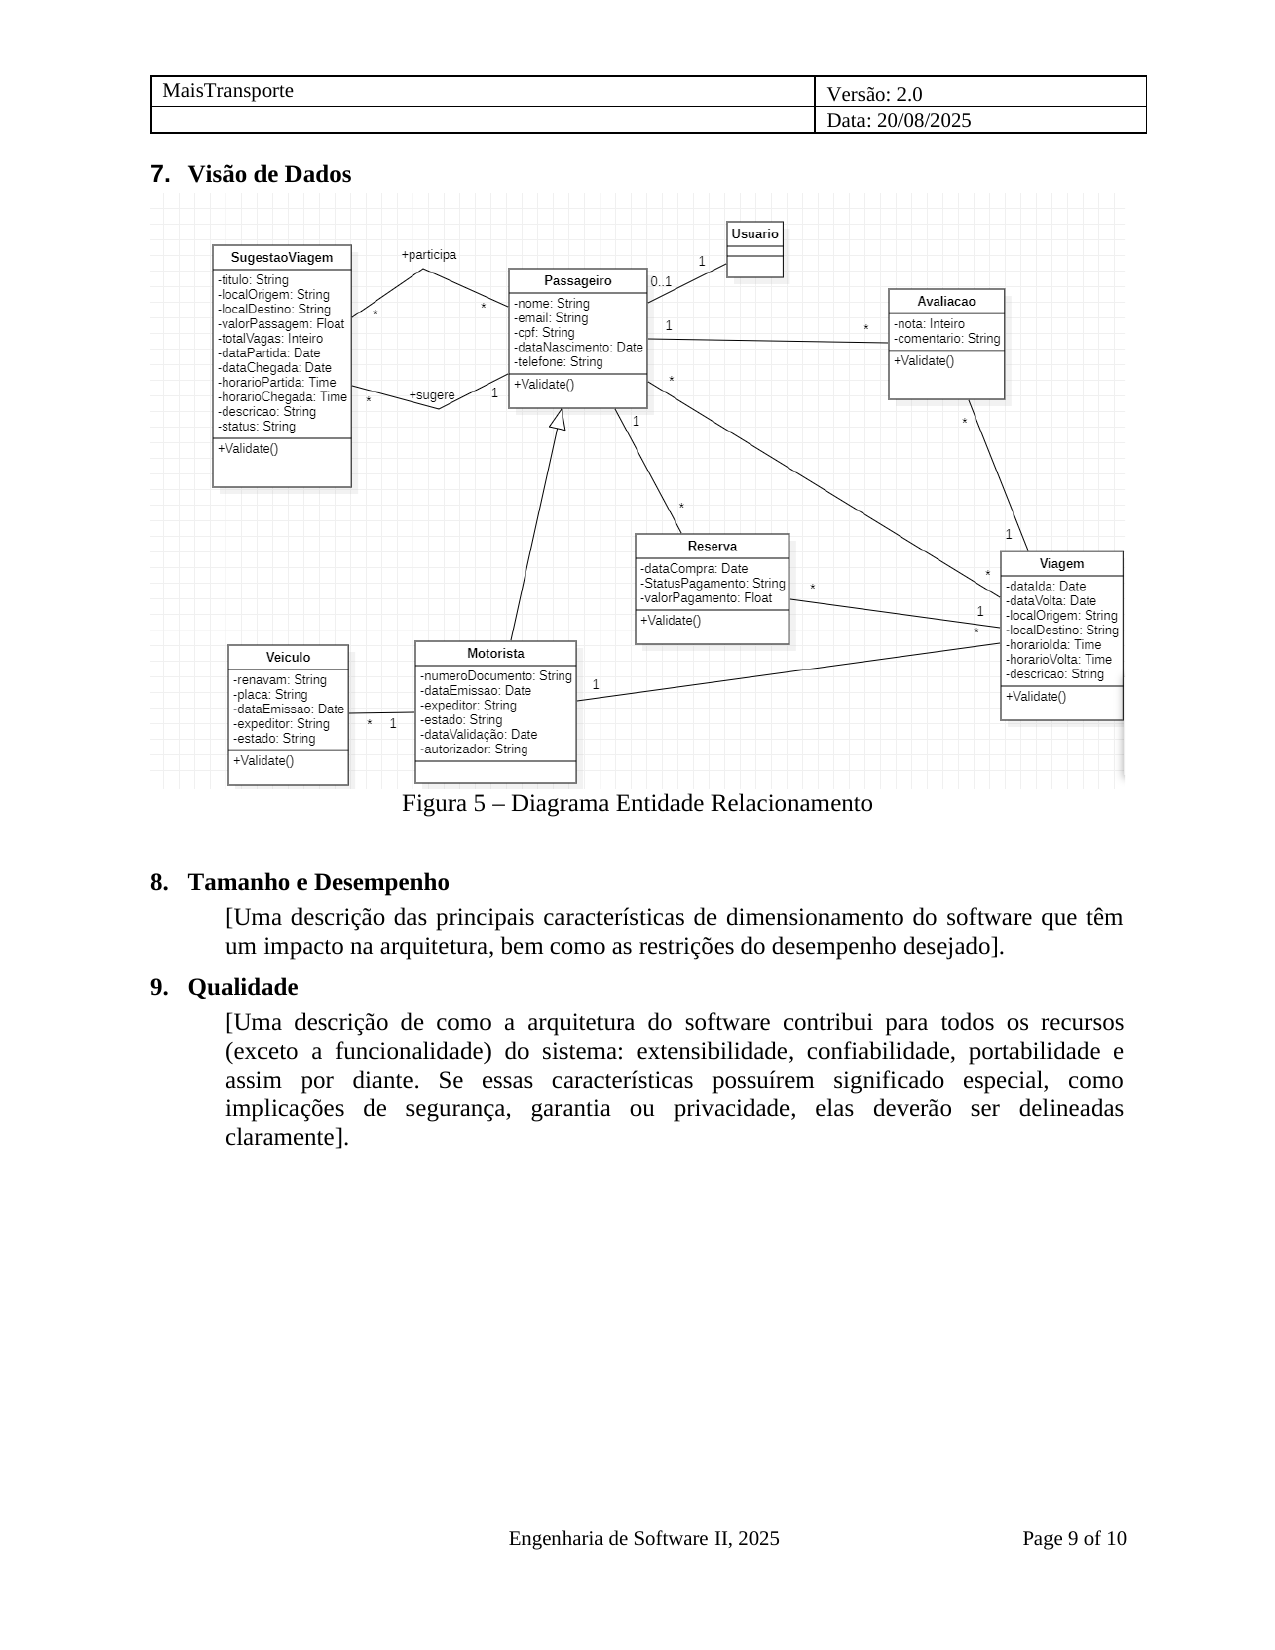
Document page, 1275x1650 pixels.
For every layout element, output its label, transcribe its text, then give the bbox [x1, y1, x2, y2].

picture [150, 193, 1125, 789]
subtitle Qualidade [150, 972, 1125, 1001]
text [Uma descrição de como a arquitetura do software contribui para todos os recursos (exceto a funcionalidade) do sistema: extensibilidade, confiabilidade, portabilidade e assim por diante. Se essas características possuírem significado especial, como implicações de segurança, garantia ou privacidade, elas deverão ser delineadas claramente]. [225, 1007, 1125, 1151]
subtitle Tamanho e Desempenho [150, 867, 1125, 896]
subtitle Visão de Dados [150, 159, 1125, 188]
text [Uma descrição das principais características de dimensionamento do software que têm um impacto na arquitetura, bem como as restrições do desempenho desejado]. [225, 902, 1125, 960]
text Figura 5 – Diagrama Entidade Relacionamento [150, 789, 1125, 817]
